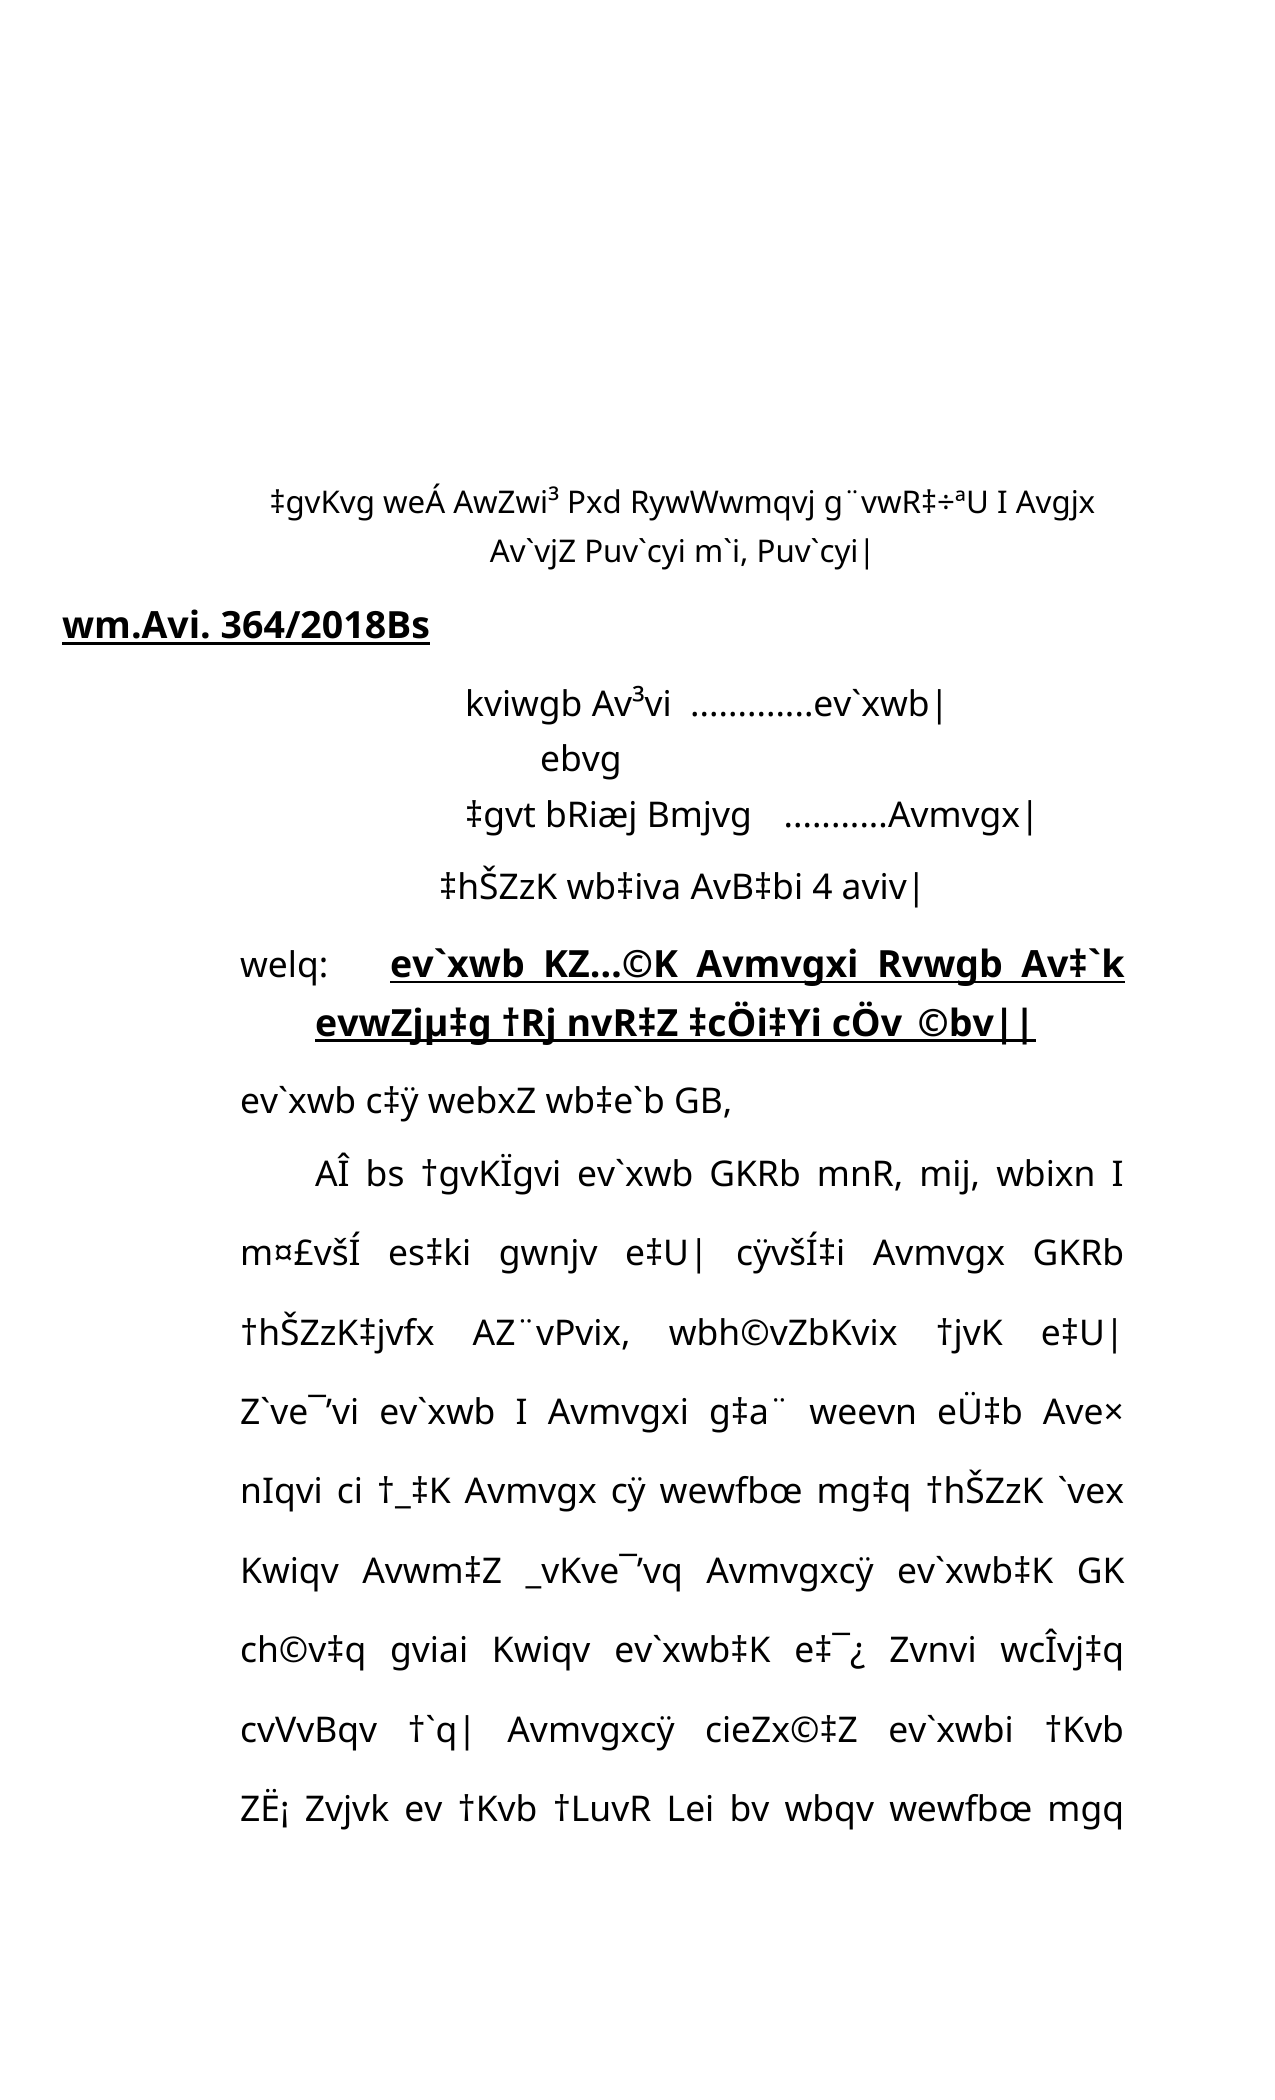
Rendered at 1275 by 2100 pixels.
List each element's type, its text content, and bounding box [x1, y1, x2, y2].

text kviwgb Av³vi .............ev`xwb| [465, 678, 1125, 726]
text ebvg [465, 734, 1125, 782]
text ‡gvt bRiæj Bmjvg ...........Avmvgx| [465, 789, 1125, 837]
text ‡gvKvg weÁ AwZwi³ Pxd RywWwmqvj g¨vwR‡÷ªU I Avgjx Av`vjZ Puv`cyi m`i, Puv`cyi| [240, 480, 1125, 572]
text welq: ev`xwb KZ…©K Avmvgxi Rvwgb Av‡`k evwZjµ‡g †Rj nvR‡Z ‡cÖi‡Yi cÖv_©bv|| [240, 938, 1125, 1047]
text ev`xwb c‡ÿ webxZ wb‡e`b GB, [240, 1076, 1125, 1124]
text ‡hŠZzK wb‡iva AvB‡bi 4 aviv| [240, 861, 1125, 909]
text wm.Avi. 364/2018Bs [62, 599, 1125, 650]
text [240, 1148, 1125, 1832]
